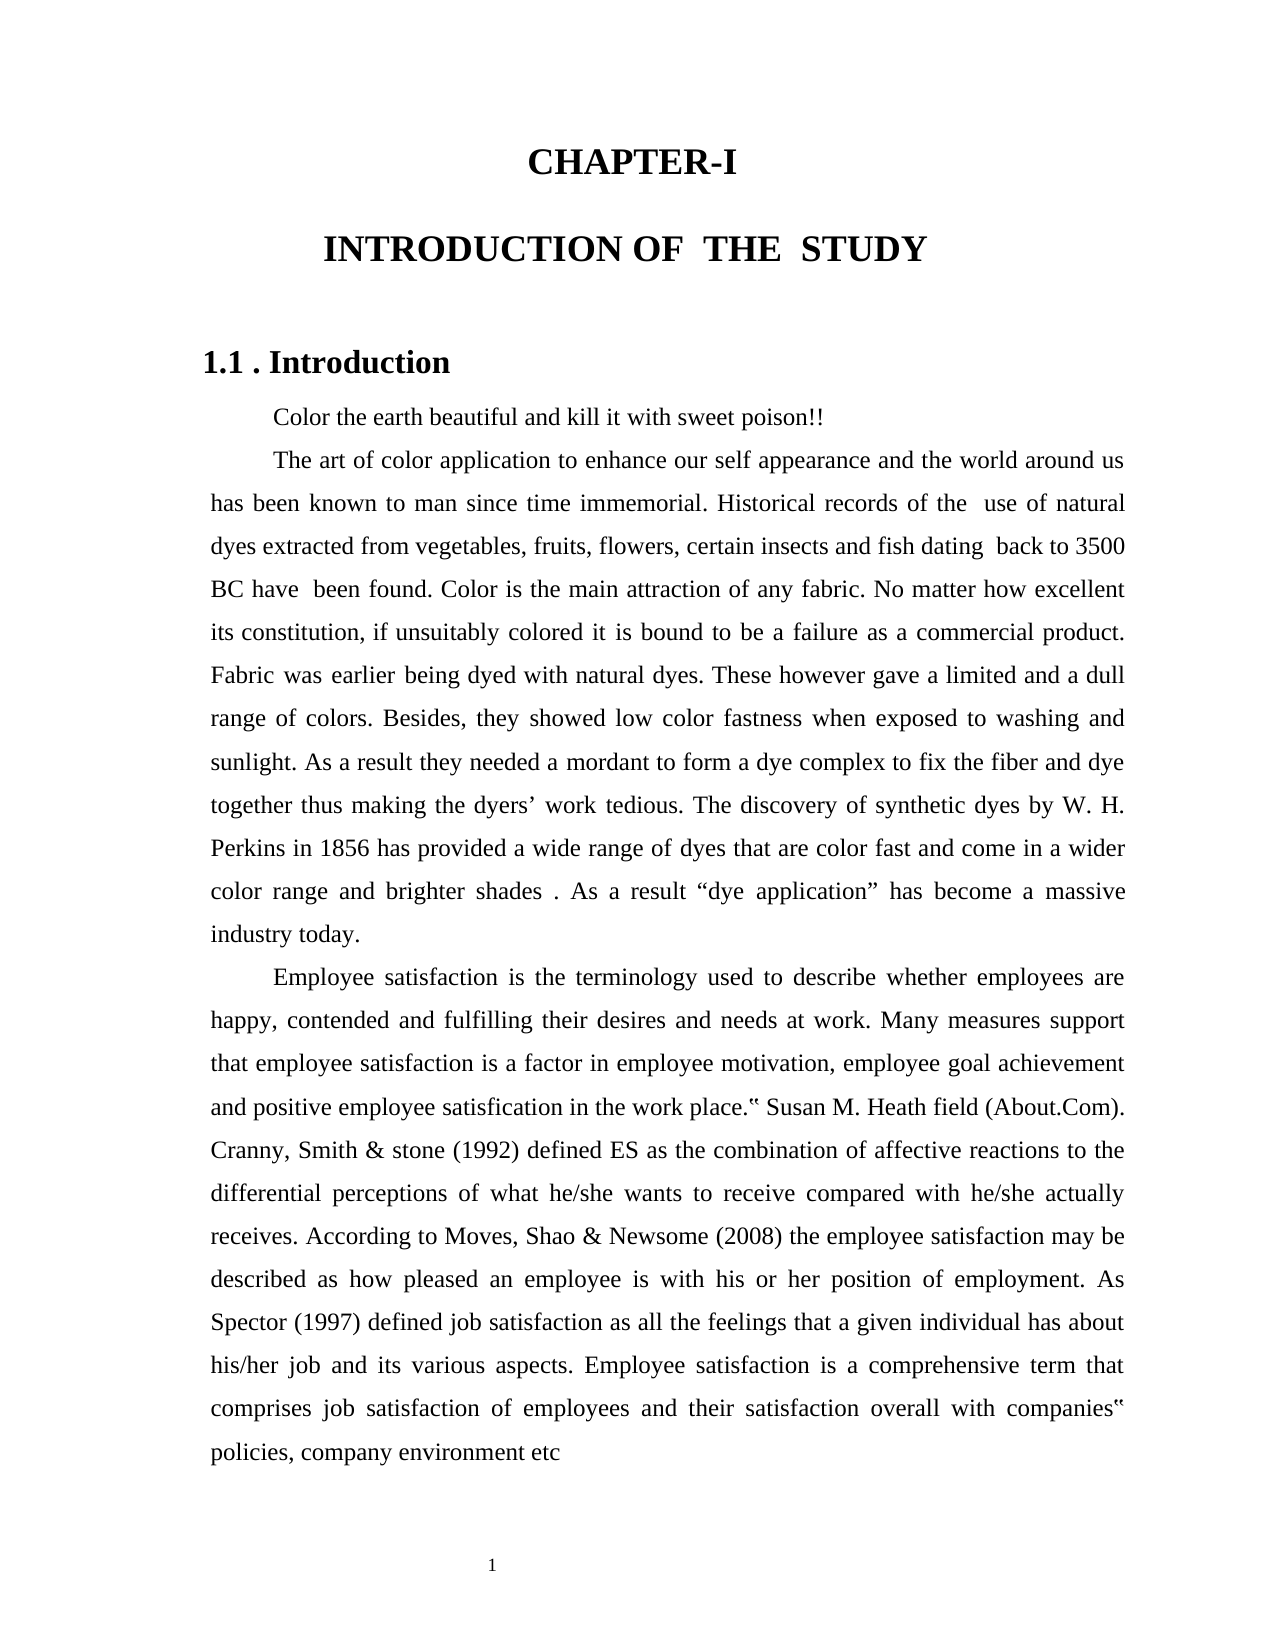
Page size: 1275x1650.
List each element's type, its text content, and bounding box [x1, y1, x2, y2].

text The art of color application to enhance our self appearance and the world around us has been known to man since time immemorial. Historical records of the use of natural dyes extracted from vegetables, fruits, flowers, certain insects and fish dating back to 3500 BC have been found. Color is the main attraction of any fabric. No matter how excellent its constitution, if unsuitably colored it is bound to be a failure as a commercial product. Fabric was earlier being dyed with natural dyes. These however gave a limited and a dull range of colors. Besides, they showed low color fastness when exposed to washing and sunlight. As a result they needed a mordant to form a dye complex to fix the fiber and dye together thus making the dyers’ work tedious. The discovery of synthetic dyes by W. H. Perkins in 1856 has provided a wide range of dyes that are color fast and come in a wider color range and brighter shades . As a result “dye application” has become a massive industry today. [210, 445, 1126, 948]
text INTRODUCTION OF THE STUDY [135, 227, 1139, 270]
text Employee satisfaction is the terminology used to describe whether employees are happy, contended and fulfilling their desires and needs at work. Many measures support that employee satisfaction is a factor in employee motivation, employee goal achievement and positive employee satisfication in the work place.‟ Susan M. Heath field (About.Com). Cranny, Smith & stone (1992) defined ES as the combination of affective reactions to the differential perceptions of what he/she wants to receive compared with he/she actually receives. According to Moves, Shao & Newsome (2008) the employee satisfaction may be described as how pleased an employee is with his or her position of employment. As Spector (1997) defined job satisfaction as all the feelings that a given individual has about his/her job and its various aspects. Employee satisfaction is a comprehensive term that comprises job satisfaction of employees and their satisfaction overall with companies‟ policies, company environment etc [210, 962, 1126, 1465]
list 1.1 . Introduction [135, 343, 1139, 381]
text CHAPTER-I [135, 139, 1139, 182]
text Color the earth beautiful and kill it with sweet poison!! [135, 402, 1139, 430]
